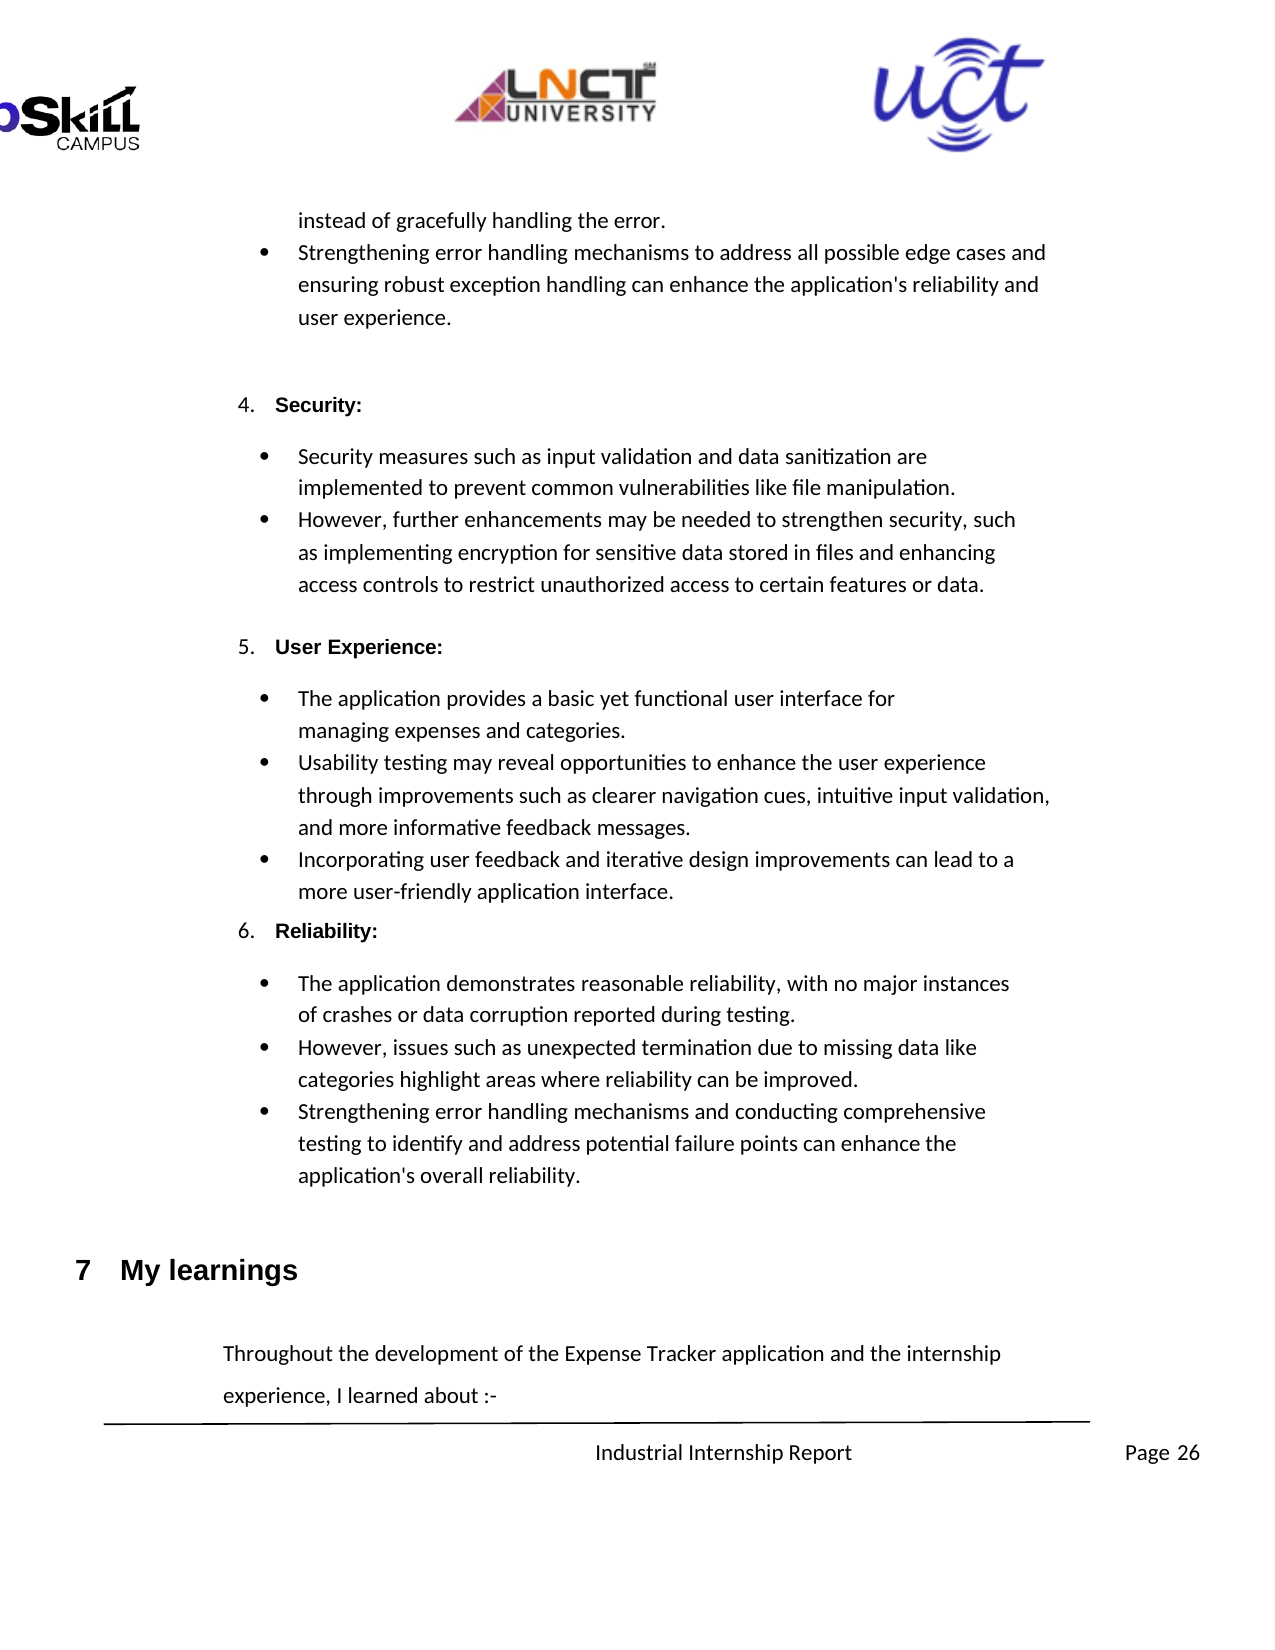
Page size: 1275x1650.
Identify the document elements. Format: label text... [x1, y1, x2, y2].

subtitle My learnings [75, 1253, 1200, 1286]
list However, issues such as unexpected termination due to missing data like categories highlight areas where reliability can be improved. [260, 1033, 1017, 1093]
picture [871, 28, 1050, 154]
picture [0, 73, 171, 154]
list The application provides a basic yet functional user interface for managing expenses and categories. [260, 684, 976, 744]
subtitle User Experience: [238, 634, 1200, 659]
list The application demonstrates reasonable reliability, with no major instances of crashes or data corruption reported during testing. [260, 969, 1034, 1028]
list Security measures such as input validation and data sanitization are implemented to prevent common vulnerabilities like file manipulation. [260, 442, 1014, 502]
picture [386, 28, 739, 154]
list Usability testing may reveal opportunities to enhance the user experience through improvements such as clearer navigation cues, intuitive input validation, and more informative feedback messages. [260, 748, 1060, 841]
subtitle Security: [238, 392, 1200, 417]
list However, further enhancements may be needed to strengthen security, such as implementing encryption for sensitive data stored in files and enhancing access controls to restrict unauthorized access to certain features or data. [260, 506, 1028, 598]
list Incorporating user feedback and iterative design improvements can lead to a more user-friendly application interface. [260, 845, 1046, 905]
list Strengthening error handling mechanisms to address all possible edge cases and ensuring robust exception handling can enhance the application's reliability and user experience. [260, 238, 1049, 331]
list Strengthening error handling mechanisms and conducting comprehensive testing to identify and address potential failure points can enhance the application's overall reliability. [260, 1097, 1048, 1189]
subtitle Reliability: [238, 919, 1200, 944]
text Throughout the development of the Expense Tracker application and the internship experience, I learned about :- [223, 1339, 1084, 1409]
